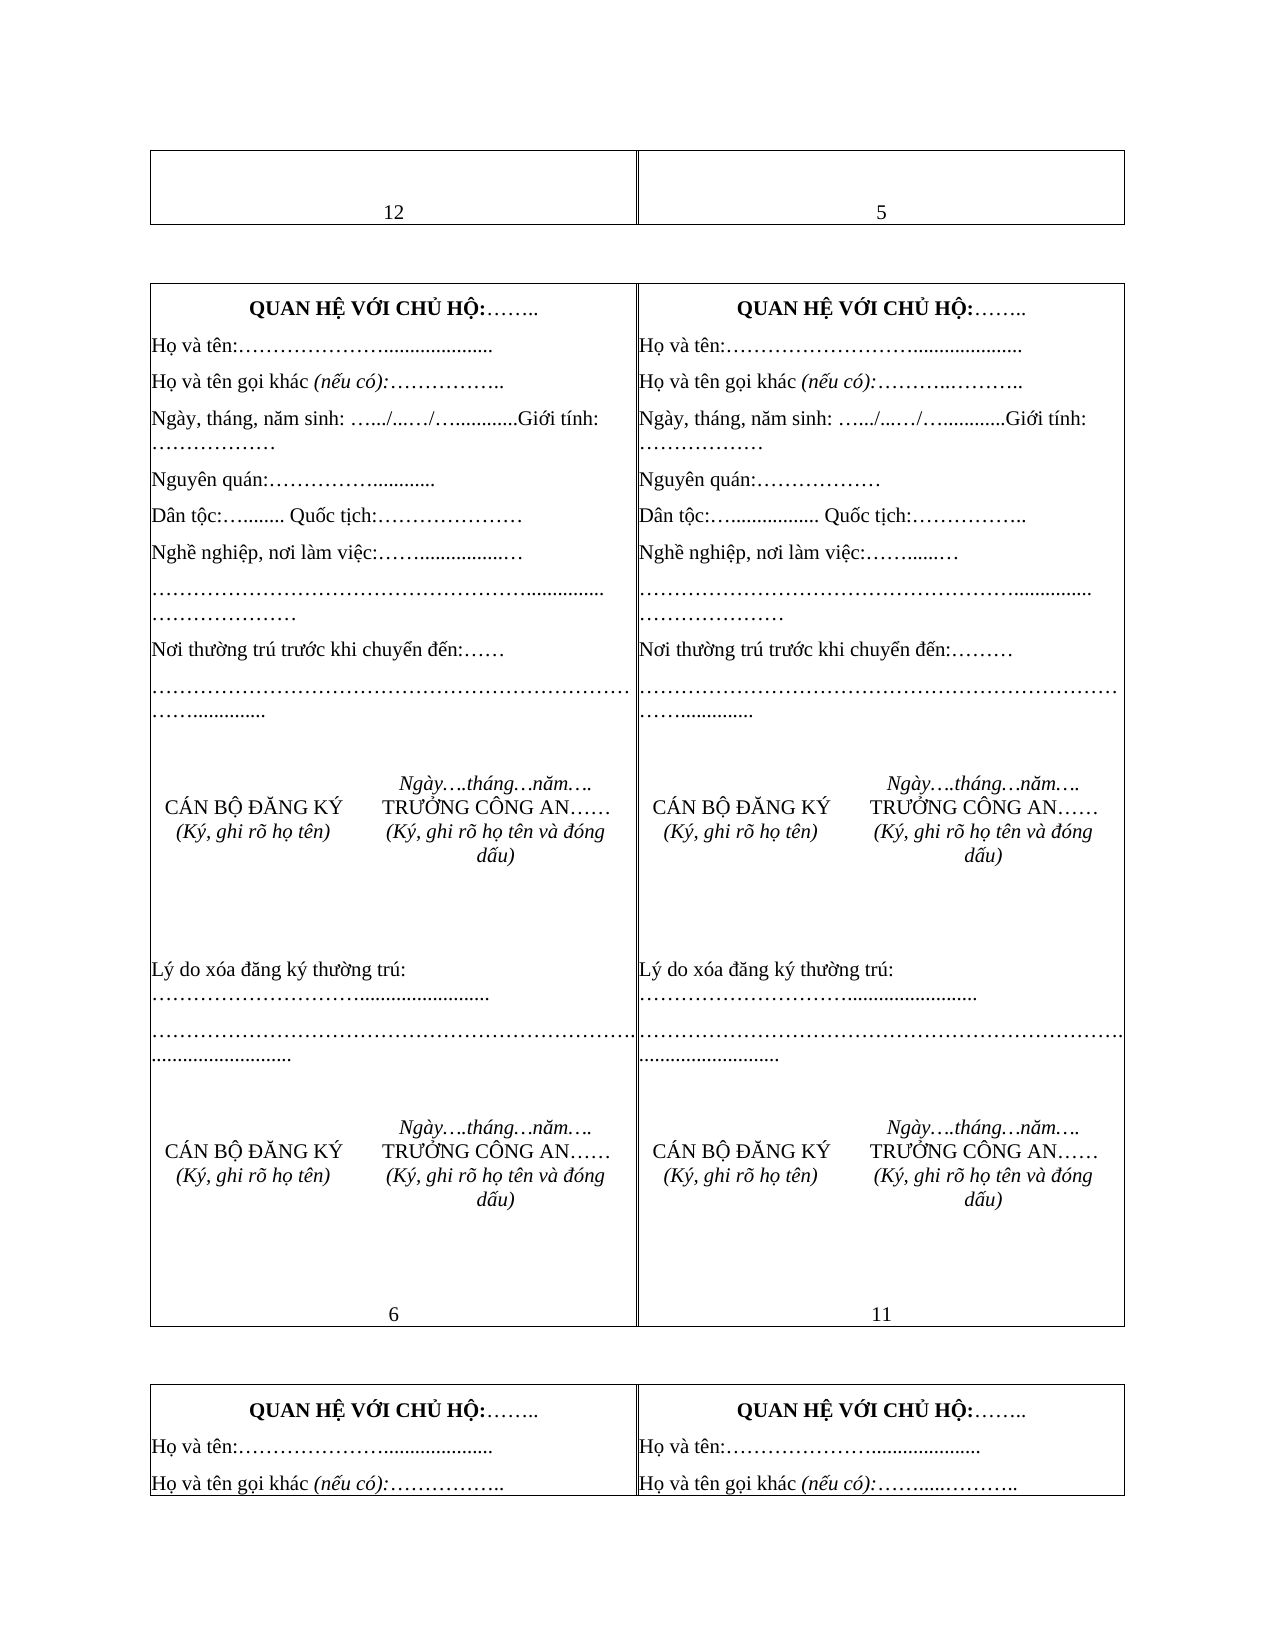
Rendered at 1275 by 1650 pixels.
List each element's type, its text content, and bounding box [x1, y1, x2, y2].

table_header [639, 1385, 1124, 1495]
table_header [151, 1385, 636, 1495]
table_header QUAN HỆ VỚI CHỦ HỘ:…….. Họ và tên:………………………..................... Họ và tên gọi khác (nếu có):………..……….. Ngày, tháng, năm sinh: ….../...…/…............Giới tính:……………… Nguyên quán:……………… Dân tộc:…................. Quốc tịch:…………….. Nghề nghiệp, nơi làm việc:……......… ………………………………………………...............………………… Nơi thường trú trước khi chuyển đến:……… ………………………………………………………………….............. Lý do xóa đăng ký thường trú:…………………………......................... ……………………………………………………………............................ 11 [639, 284, 1124, 1326]
table_header QUAN HỆ VỚI CHỦ HỘ:…….. Họ và tên:…………………..................... Họ và tên gọi khác (nếu có):…………….. Ngày, tháng, năm sinh: ….../...…/…............Giới tính:……………… Nguyên quán:……………............ Dân tộc:…........ Quốc tịch:………………… Nghề nghiệp, nơi làm việc:……................… ………………………………………………...............………………… Nơi thường trú trước khi chuyển đến:…… ………………………………………………………………….............. Lý do xóa đăng ký thường trú:…………………………......................... ……………………………………………………………............................ 6 [151, 284, 636, 1326]
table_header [151, 151, 636, 224]
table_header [639, 151, 1124, 224]
